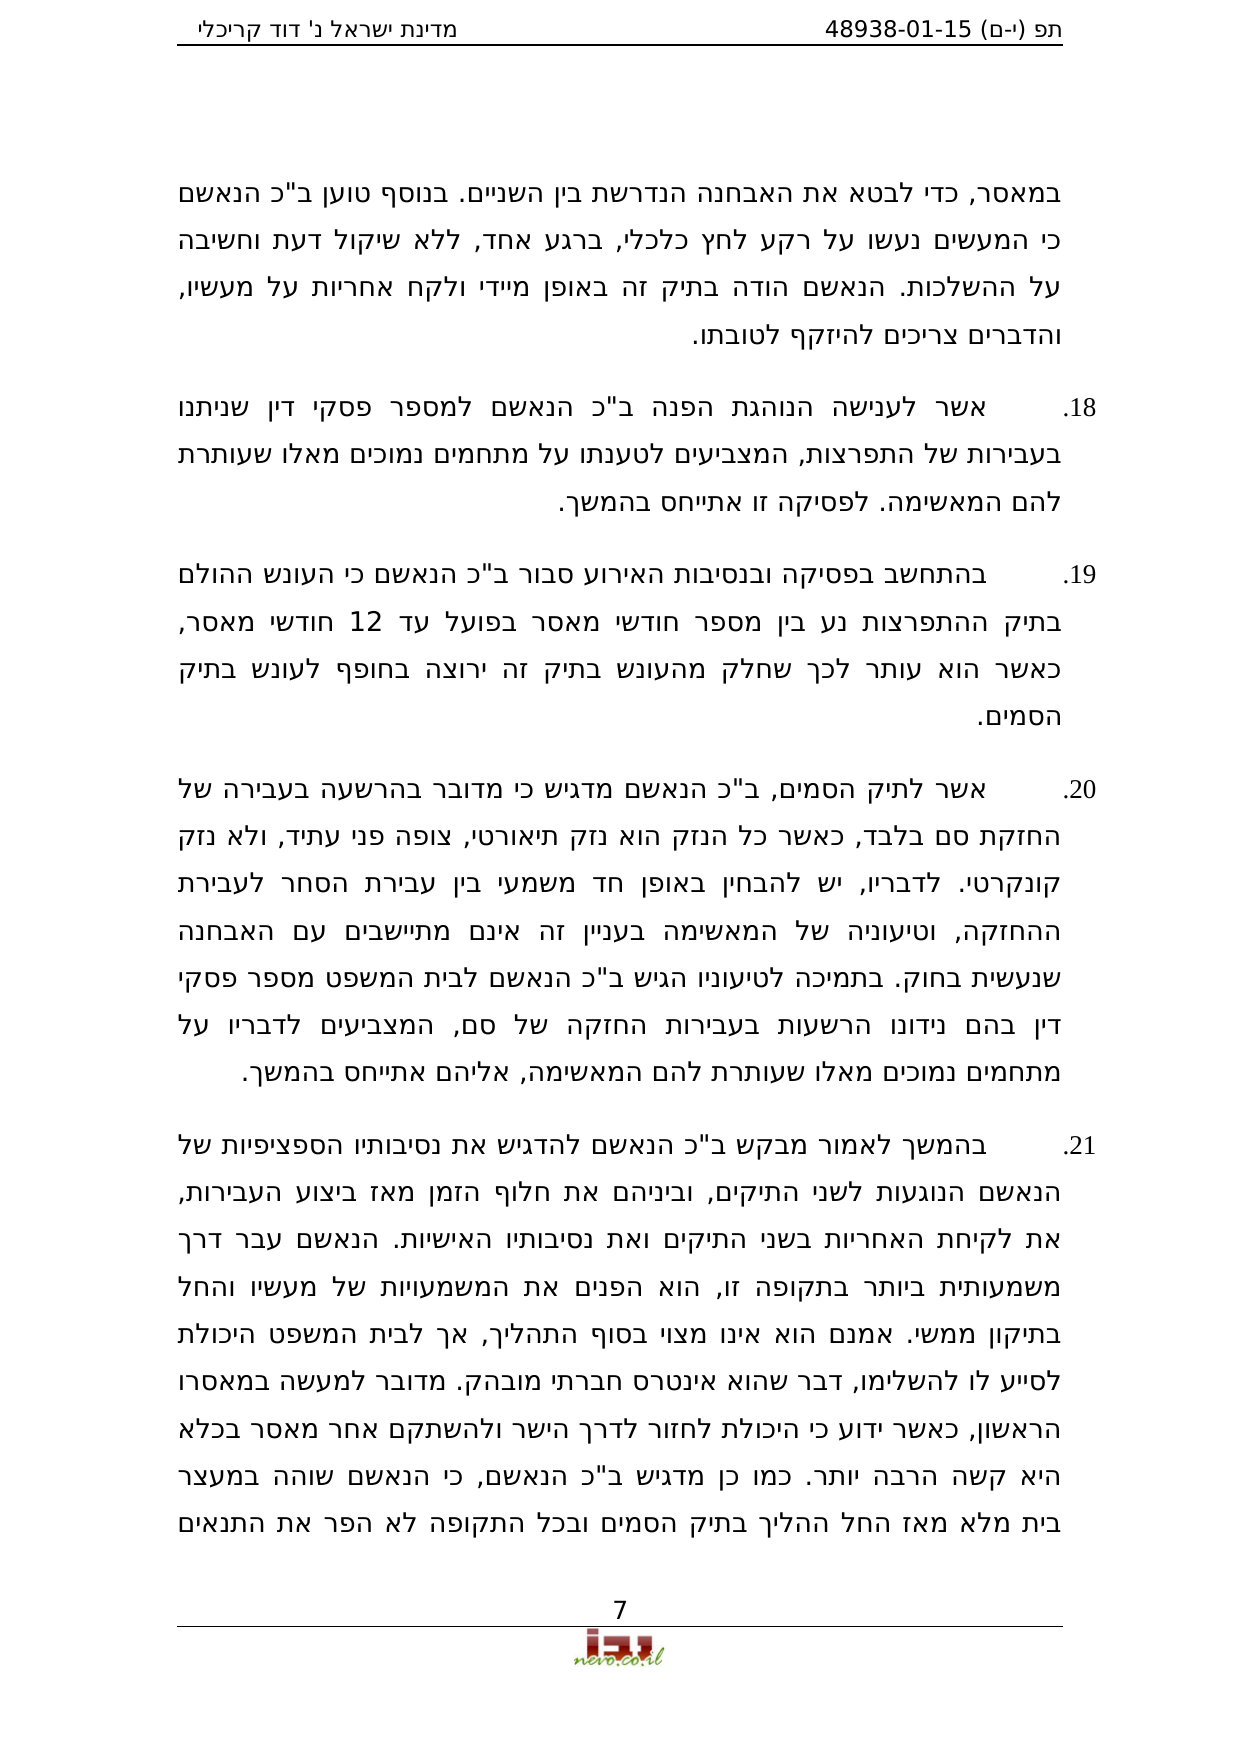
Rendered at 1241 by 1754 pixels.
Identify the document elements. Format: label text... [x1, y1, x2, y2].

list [177, 1129, 1062, 1539]
list בהתחשב בפסיקה ובנסיבות האירוע סבור ב"כ הנאשם כי העונש ההולם בתיק ההתפרצות נע בין מספר חודשי מאסר בפועל עד 12 חודשי מאסר, כאשר הוא עותר לכך שחלק מהעונש בתיק זה ירוצה בחופף לעונש בתיק הסמים. [177, 558, 1062, 732]
list אשר לענישה הנוהגת הפנה ב"כ הנאשם למספר פסקי דין שניתנו בעבירות של התפרצות, המצביעים לטענתו על מתחמים נמוכים מאלו שעותרת להם המאשימה. לפסיקה זו אתייחס בהמשך. [177, 391, 1062, 518]
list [177, 177, 1062, 351]
picture [574, 1628, 666, 1667]
list אשר לתיק הסמים, ב"כ הנאשם מדגיש כי מדובר בהרשעה בעבירה של החזקת סם בלבד, כאשר כל הנזק הוא נזק תיאורטי, צופה פני עתיד, ולא נזק קונקרטי. לדבריו, יש להבחין באופן חד משמעי בין עבירת הסחר לעבירת ההחזקה, וטיעוניה של המאשימה בעניין זה אינם מתיישבים עם האבחנה שנעשית בחוק. בתמיכה לטיעוניו הגיש ב"כ הנאשם לבית המשפט מספר פסקי דין בהם נידונו הרשעות בעבירות החזקה של סם, המצביעים לדבריו על מתחמים נמוכים מאלו שעותרת להם המאשימה, אליהם אתייחס בהמשך. [177, 773, 1062, 1088]
